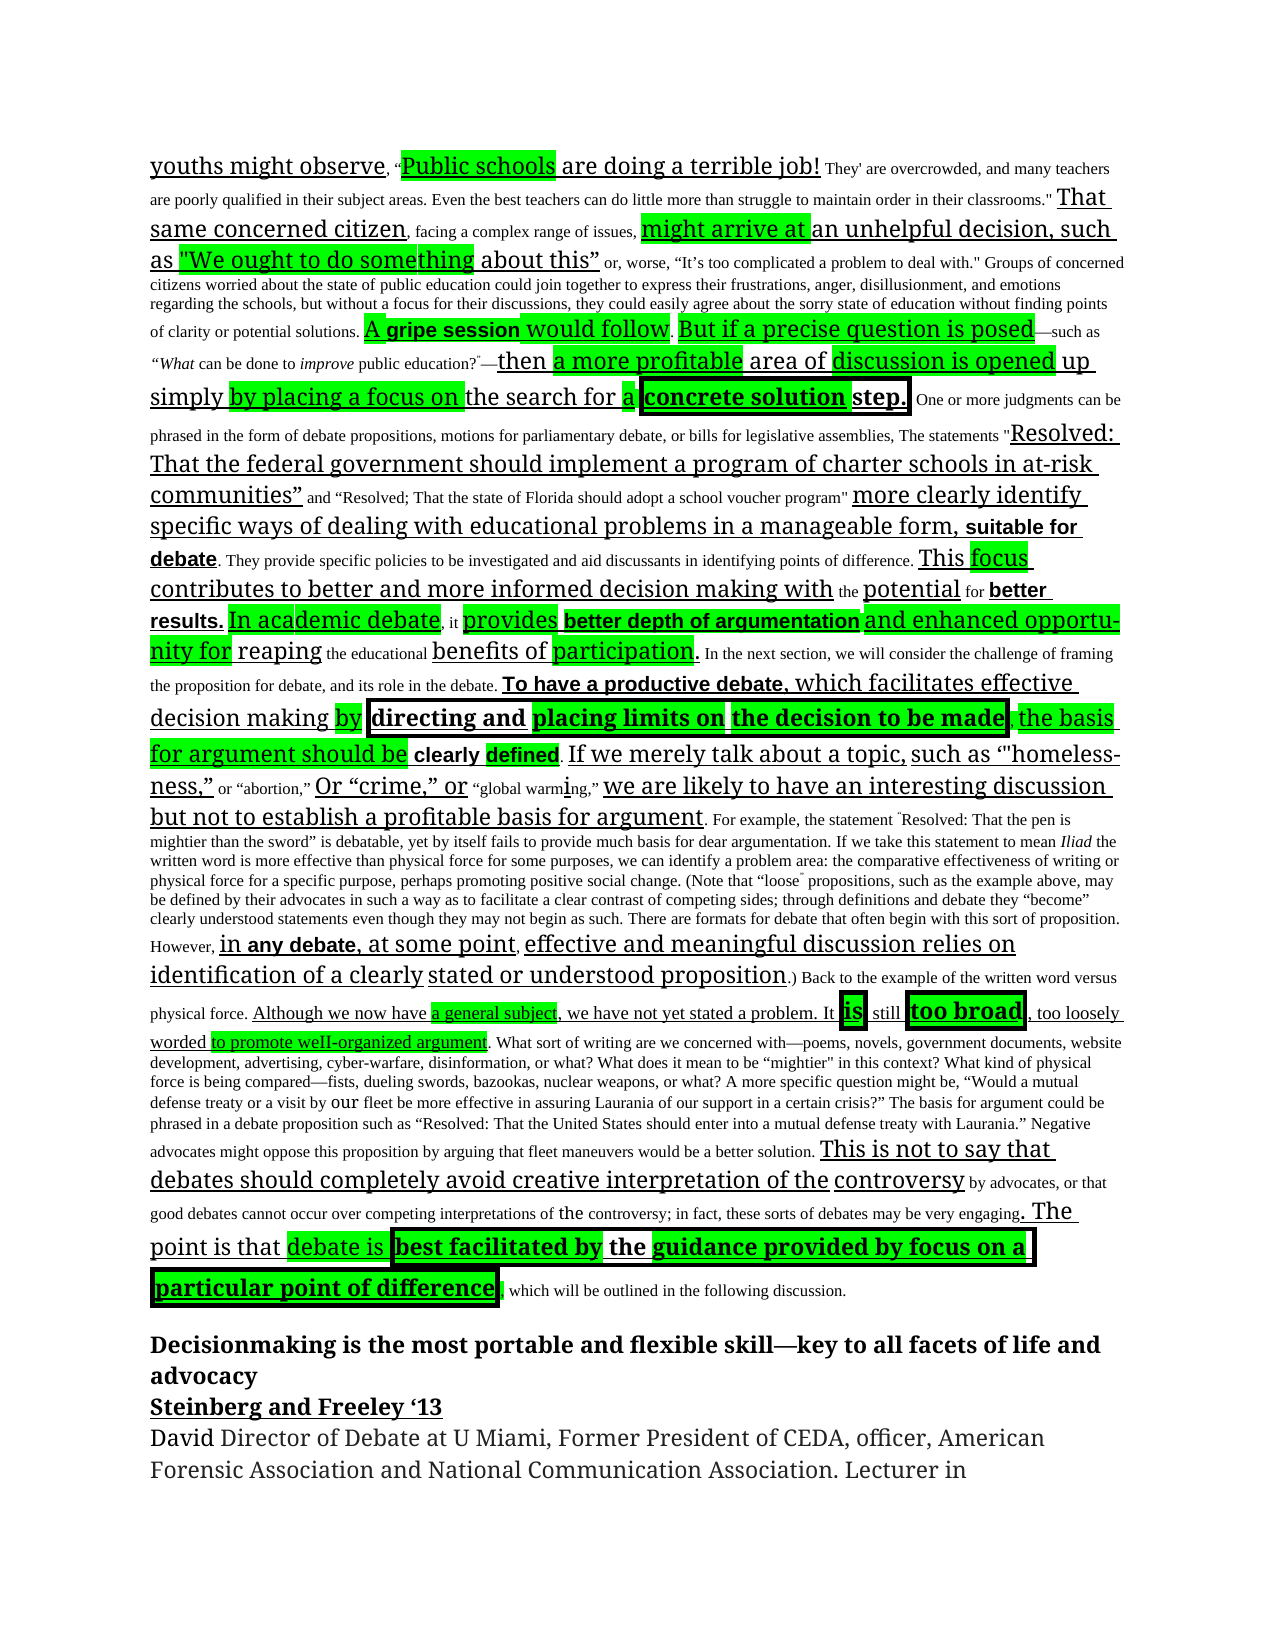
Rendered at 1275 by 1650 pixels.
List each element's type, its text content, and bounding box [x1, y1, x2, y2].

subtitle Decisionmaking is the most portable and flexible skill—key to all facets of life and advocacy [150, 1329, 1125, 1391]
text Steinberg and Freeley ‘13 [150, 1391, 1125, 1422]
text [150, 1422, 1125, 1485]
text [150, 150, 1125, 1308]
